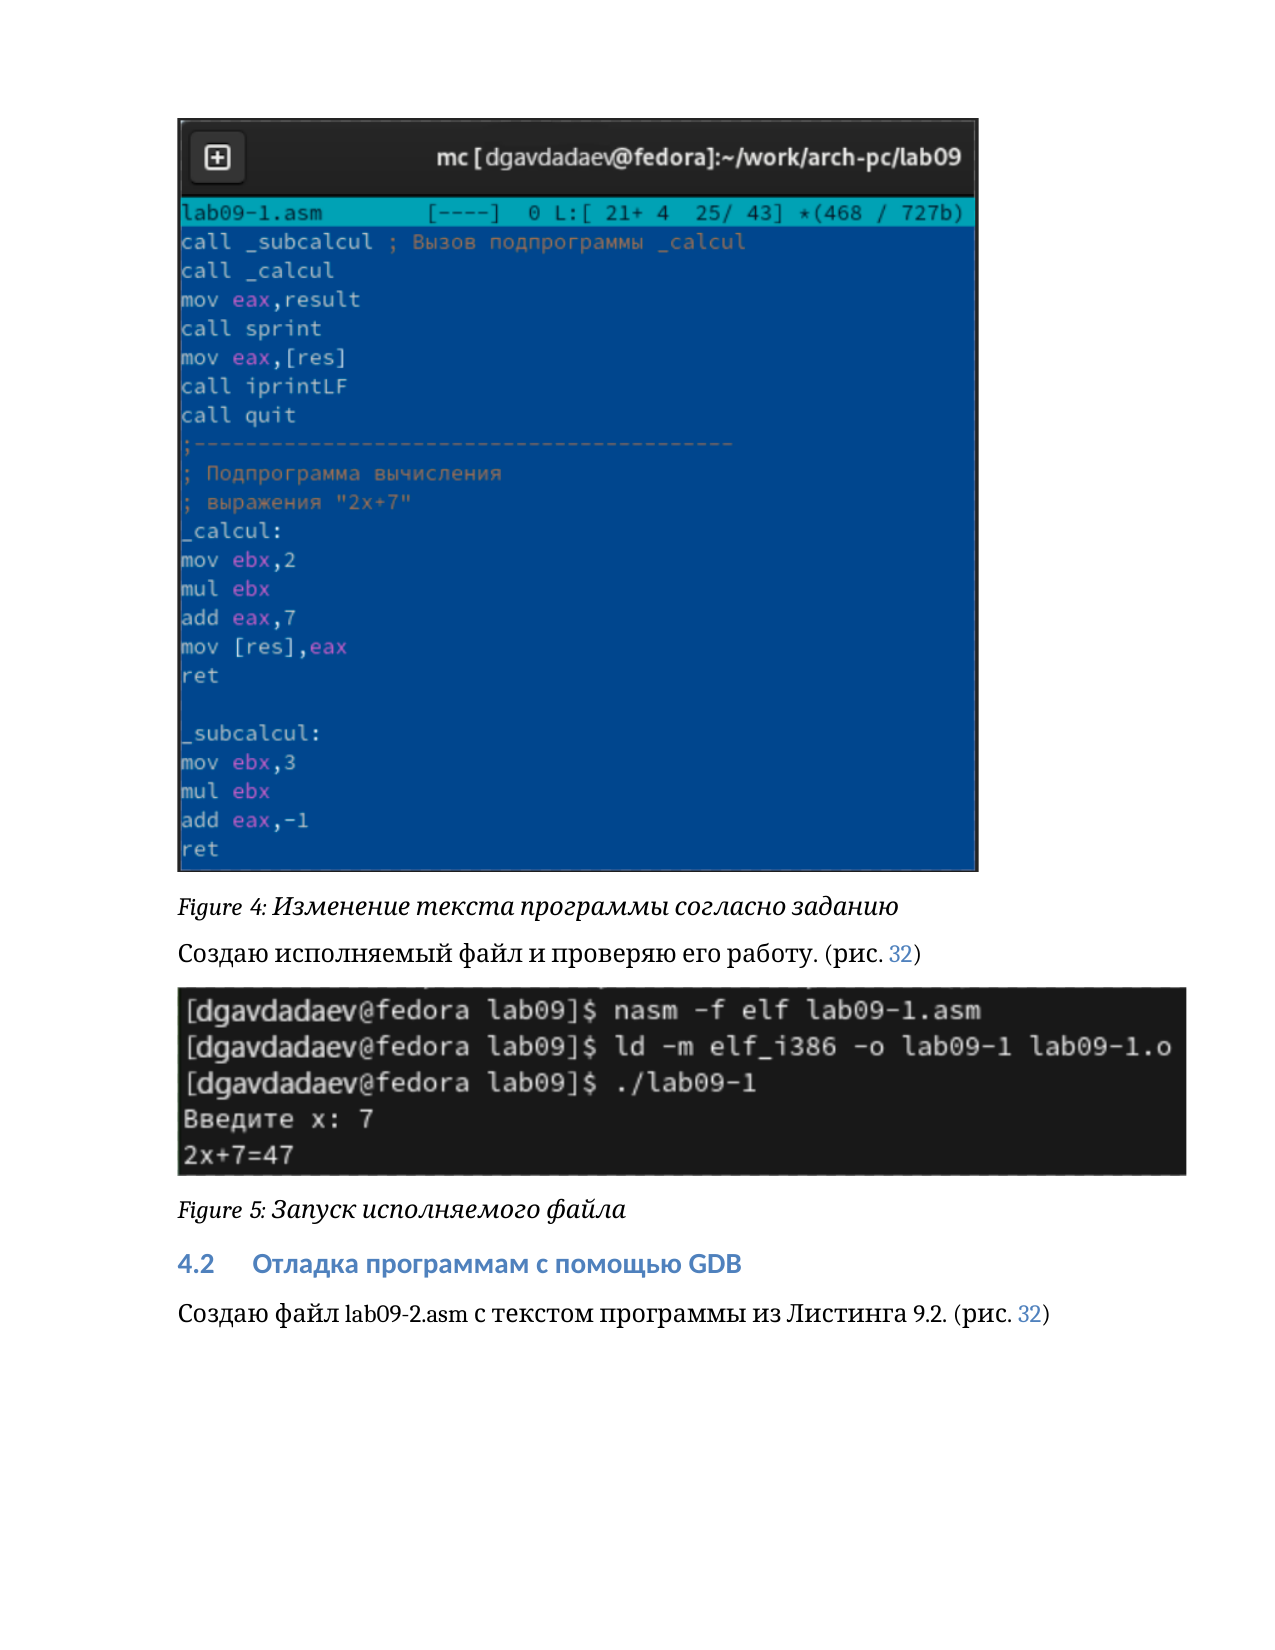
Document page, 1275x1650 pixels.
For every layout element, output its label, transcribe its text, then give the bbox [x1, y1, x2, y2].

picture [177, 987, 1187, 1176]
text Figure 4: Изменение текста программы согласно заданию [177, 893, 1186, 922]
text Figure 5: Запуск исполняемого файла [177, 1196, 1186, 1225]
subtitle 4.2 Отладка программам с помощью GDB [177, 1246, 1186, 1281]
text Создаю исполняемый файл и проверяю его работу. (рис. 32) [177, 940, 1186, 969]
text Создаю файл lab09-2.asm с текстом программы из Листинга 9.2. (рис. 32) [177, 1300, 1186, 1329]
picture [177, 118, 979, 872]
